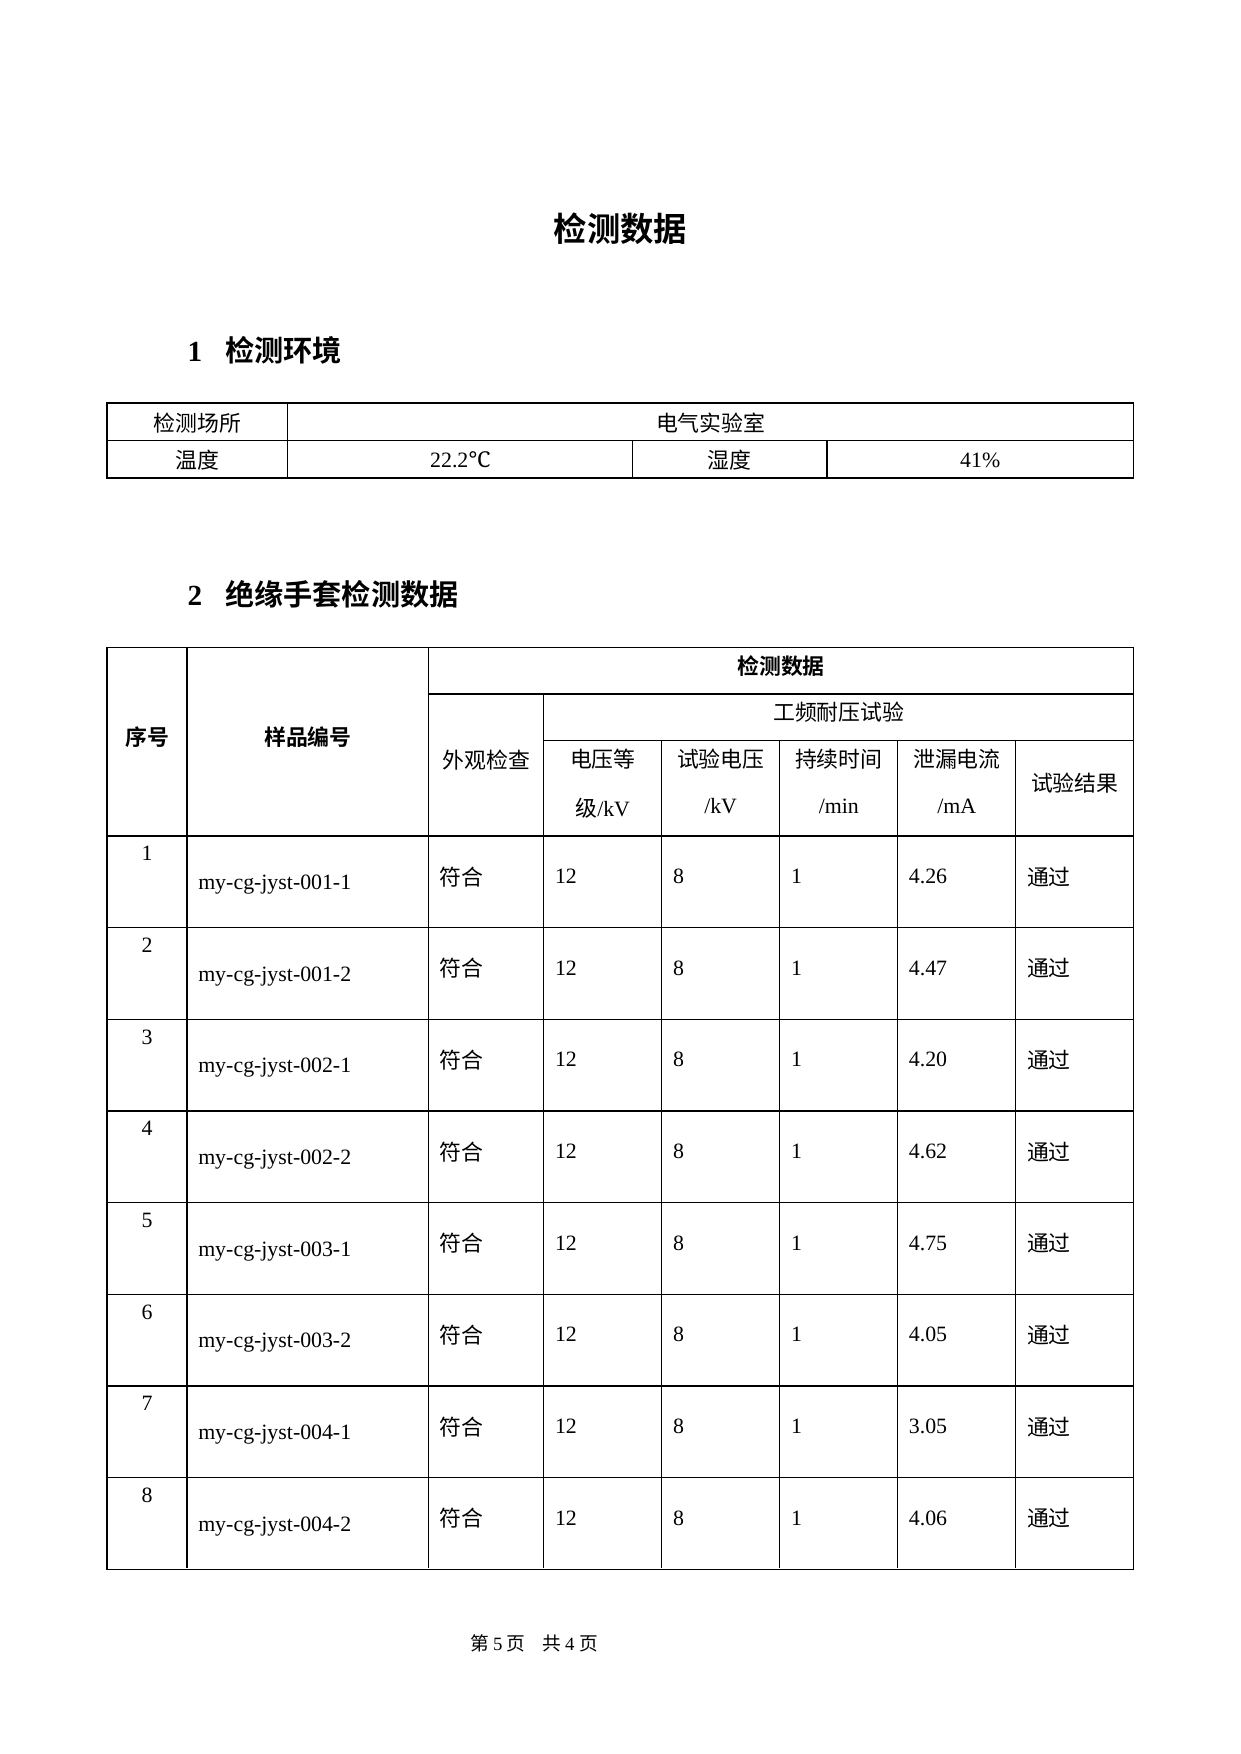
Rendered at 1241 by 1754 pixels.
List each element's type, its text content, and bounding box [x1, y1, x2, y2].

table_cell 4.05 [898, 1295, 1015, 1385]
table_cell 12 [544, 928, 661, 1018]
table_cell 3 [108, 1020, 186, 1110]
table_cell 符合 [429, 1020, 543, 1110]
table_cell 符合 [429, 1478, 543, 1568]
table_cell 12 [544, 1112, 661, 1202]
table_cell 温度 [108, 441, 287, 477]
table_cell 12 [544, 1478, 661, 1568]
table_cell 1 [780, 837, 897, 927]
table_cell 1 [780, 1478, 897, 1568]
table_cell 12 [544, 837, 661, 927]
table_cell 通过 [1016, 1020, 1133, 1110]
table_cell 通过 [1016, 1295, 1133, 1385]
table_cell 41% [828, 441, 1133, 477]
table_cell 2 [108, 928, 186, 1018]
table_cell 4.20 [898, 1020, 1015, 1110]
table_cell my-cg-jyst-002-2 [188, 1112, 428, 1202]
table_cell my-cg-jyst-003-2 [188, 1295, 428, 1385]
table_cell 1 [780, 1112, 897, 1202]
table_cell my-cg-jyst-001-1 [188, 837, 428, 927]
table_cell 通过 [1016, 1387, 1133, 1477]
table_cell 5 [108, 1203, 186, 1293]
table_cell 8 [662, 1387, 779, 1477]
table_cell 4 [108, 1112, 186, 1202]
table_cell 符合 [429, 928, 543, 1018]
table_cell 持续时间 /min [780, 741, 897, 835]
table_cell 试验结果 [1016, 741, 1133, 835]
list 绝缘手套检测数据 [187, 561, 1053, 626]
table_cell 符合 [429, 1112, 543, 1202]
table_cell my-cg-jyst-004-1 [188, 1387, 428, 1477]
table_cell 4.75 [898, 1203, 1015, 1293]
table_header 序号 [108, 648, 186, 835]
table_cell 1 [780, 928, 897, 1018]
table_cell 电压等级/kV [544, 741, 661, 835]
table_cell 试验电压 /kV [662, 741, 779, 835]
table_cell 12 [544, 1020, 661, 1110]
table_cell 4.06 [898, 1478, 1015, 1568]
table_cell 12 [544, 1387, 661, 1477]
table_cell 8 [662, 837, 779, 927]
table_cell 通过 [1016, 1478, 1133, 1568]
table_cell 湿度 [633, 441, 826, 477]
table_cell 4.62 [898, 1112, 1015, 1202]
table_cell 4.26 [898, 837, 1015, 927]
table_cell 工频耐压试验 [544, 695, 1133, 740]
table_header 电气实验室 [288, 404, 1133, 440]
table_cell 12 [544, 1203, 661, 1293]
table_cell 6 [108, 1295, 186, 1385]
table_header 检测场所 [108, 404, 287, 440]
table_cell 8 [662, 1020, 779, 1110]
table_cell 通过 [1016, 1112, 1133, 1202]
table_cell 通过 [1016, 928, 1133, 1018]
table_cell my-cg-jyst-002-1 [188, 1020, 428, 1110]
table_cell 通过 [1016, 837, 1133, 927]
table_cell 符合 [429, 1203, 543, 1293]
table_cell 外观检查 [429, 695, 543, 835]
table_cell 8 [108, 1478, 186, 1568]
table_cell 8 [662, 1203, 779, 1293]
table_cell my-cg-jyst-003-1 [188, 1203, 428, 1293]
table_cell 1 [780, 1020, 897, 1110]
table_cell my-cg-jyst-001-2 [188, 928, 428, 1018]
table_cell 3.05 [898, 1387, 1015, 1477]
table_header 样品编号 [188, 648, 428, 835]
table_cell 22.2℃ [288, 441, 632, 477]
table_cell my-cg-jyst-004-2 [188, 1478, 428, 1568]
table_cell 8 [662, 928, 779, 1018]
table_cell 符合 [429, 837, 543, 927]
list 检测环境 [187, 316, 1053, 381]
table_cell 符合 [429, 1295, 543, 1385]
table_cell 8 [662, 1112, 779, 1202]
table_cell 4.47 [898, 928, 1015, 1018]
table_cell 8 [662, 1478, 779, 1568]
table_cell 符合 [429, 1387, 543, 1477]
table_header 检测数据 [429, 648, 1133, 693]
table_cell 1 [780, 1387, 897, 1477]
table_cell 1 [780, 1295, 897, 1385]
table_cell 1 [108, 837, 186, 927]
table_cell 12 [544, 1295, 661, 1385]
table_cell 1 [780, 1203, 897, 1293]
table_cell 7 [108, 1387, 186, 1477]
table_cell 通过 [1016, 1203, 1133, 1293]
table_cell 泄漏电流 /mA [898, 741, 1015, 835]
table_cell 8 [662, 1295, 779, 1385]
text 检测数据 [187, 194, 1053, 259]
